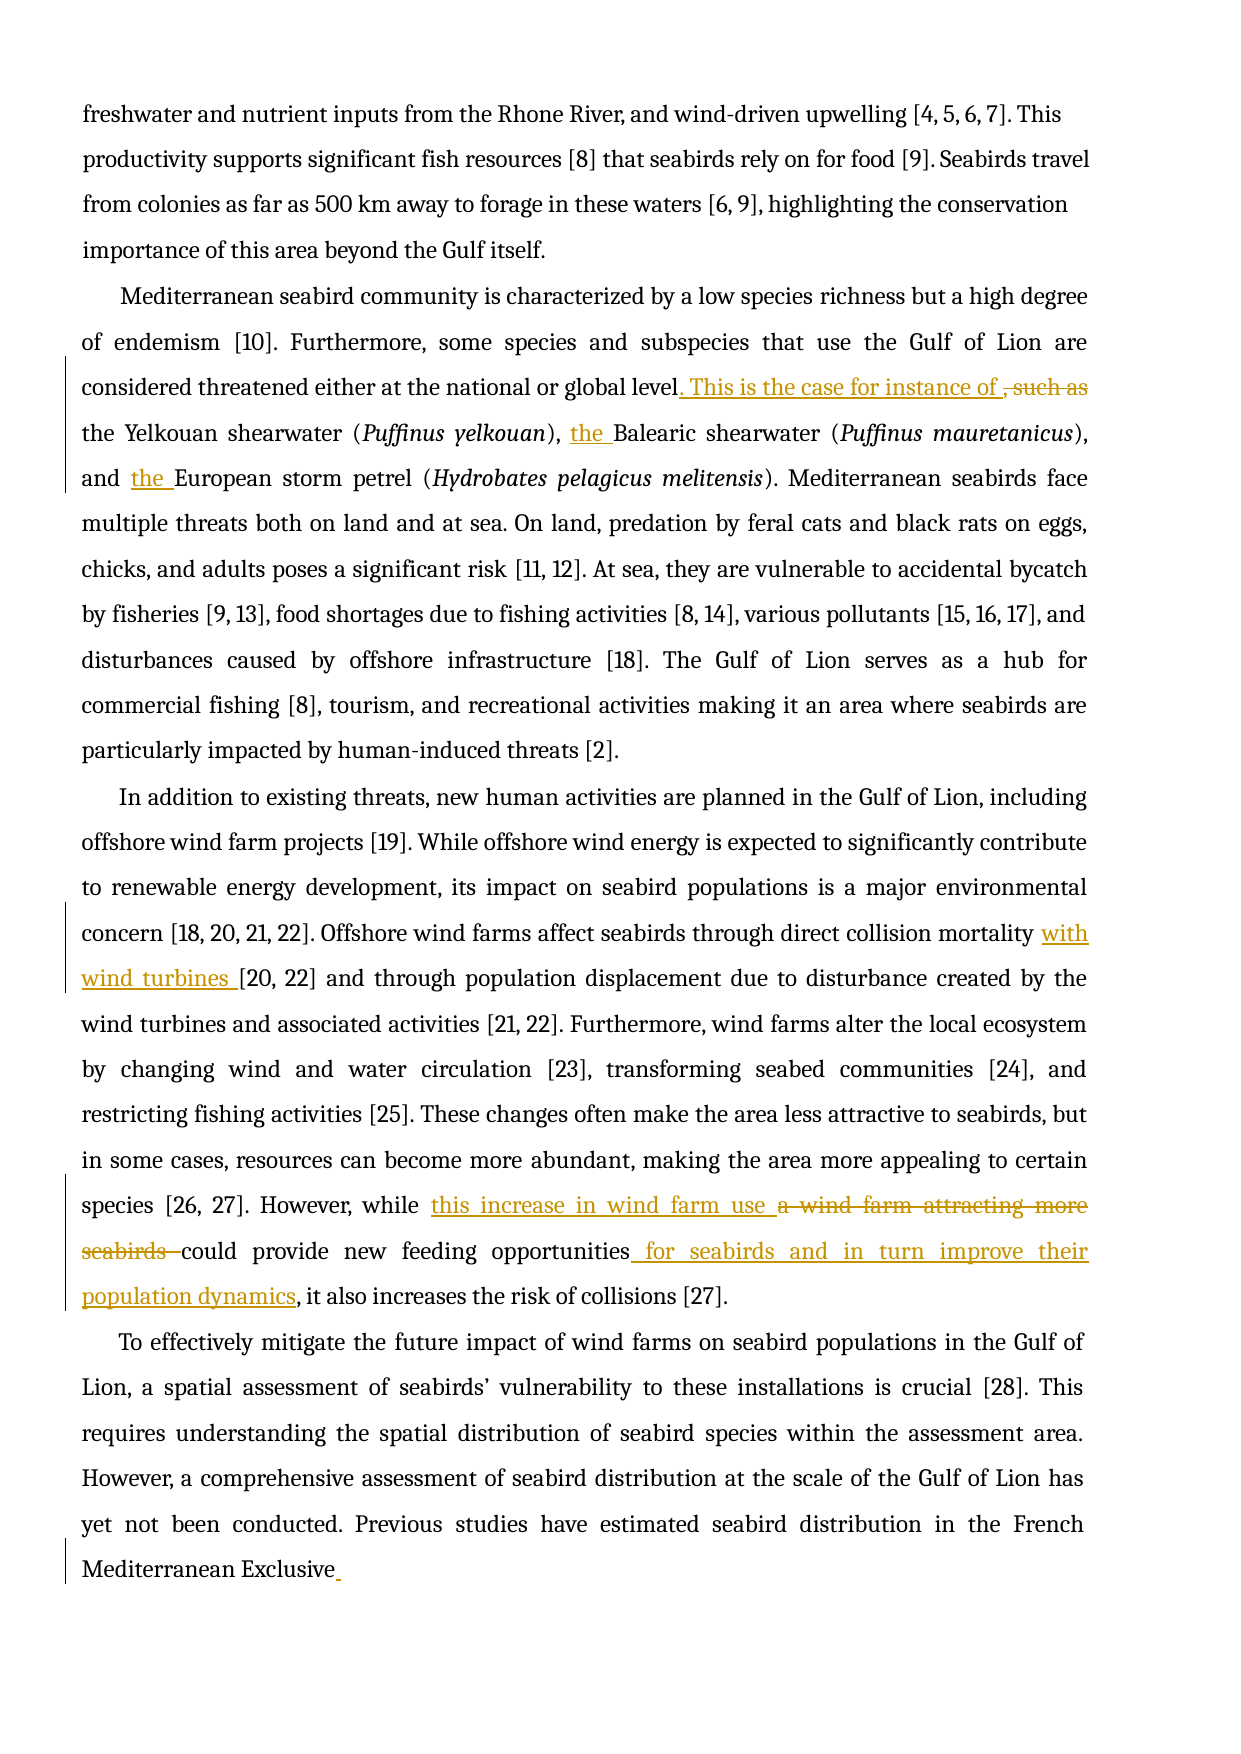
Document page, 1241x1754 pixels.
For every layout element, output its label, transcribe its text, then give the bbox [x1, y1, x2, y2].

text In addition to existing threats, new human activities are planned in the Gulf of Lion, including offshore wind farm projects [19]. While offshore wind energy is expected to significantly contribute to renewable energy development, its impact on seabird populations is a major environmental concern [18, 20, 21, 22]. Offshore wind farms affect seabirds through direct collision mortality [20, 22] and through population displacement due to disturbance created by the wind turbines and associated activities [21, 22]. Furthermore, wind farms alter the local ecosystem by changing wind and water circulation [23], transforming seabed communities [24], and restricting fishing activities [25]. These changes often make the area less attractive to seabirds, but in some cases, resources can become more abundant, making the area more appealing to certain species [26, 27]. However, while could provide new feeding opportunities, it also increases the risk of collisions [27]. [81, 782, 1088, 1311]
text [81, 99, 1111, 264]
text Mediterranean seabird community is characterized by a low species richness but a high degree of endemism [10]. Furthermore, some species and subspecies that use the Gulf of Lion are considered threatened either at the national or global levelthe Yelkouan shearwater (Puffinus yelkouan), Balearic shearwater (Puffinus mauretanicus), and European storm petrel (Hydrobates pelagicus melitensis). Mediterranean seabirds face multiple threats both on land and at sea. On land, predation by feral cats and black rats on eggs, chicks, and adults poses a significant risk [11, 12]. At sea, they are vulnerable to accidental bycatch by fisheries [9, 13], food shortages due to fishing activities [8, 14], various pollutants [15, 16, 17], and disturbances caused by offshore infrastructure [18]. The Gulf of Lion serves as a hub for commercial fishing [8], tourism, and recreational activities making it an area where seabirds are particularly impacted by human-induced threats [2]. [81, 282, 1088, 765]
text To effectively mitigate the future impact of wind farms on seabird populations in the Gulf of Lion, a spatial assessment of seabirds’ vulnerability to these installations is crucial [28]. This requires understanding the spatial distribution of seabird species within the assessment area. However, a comprehensive assessment of seabird distribution at the scale of the Gulf of Lion has yet not been conducted. Previous studies have estimated seabird distribution in the French Mediterranean Exclusive [81, 1328, 1085, 1584]
